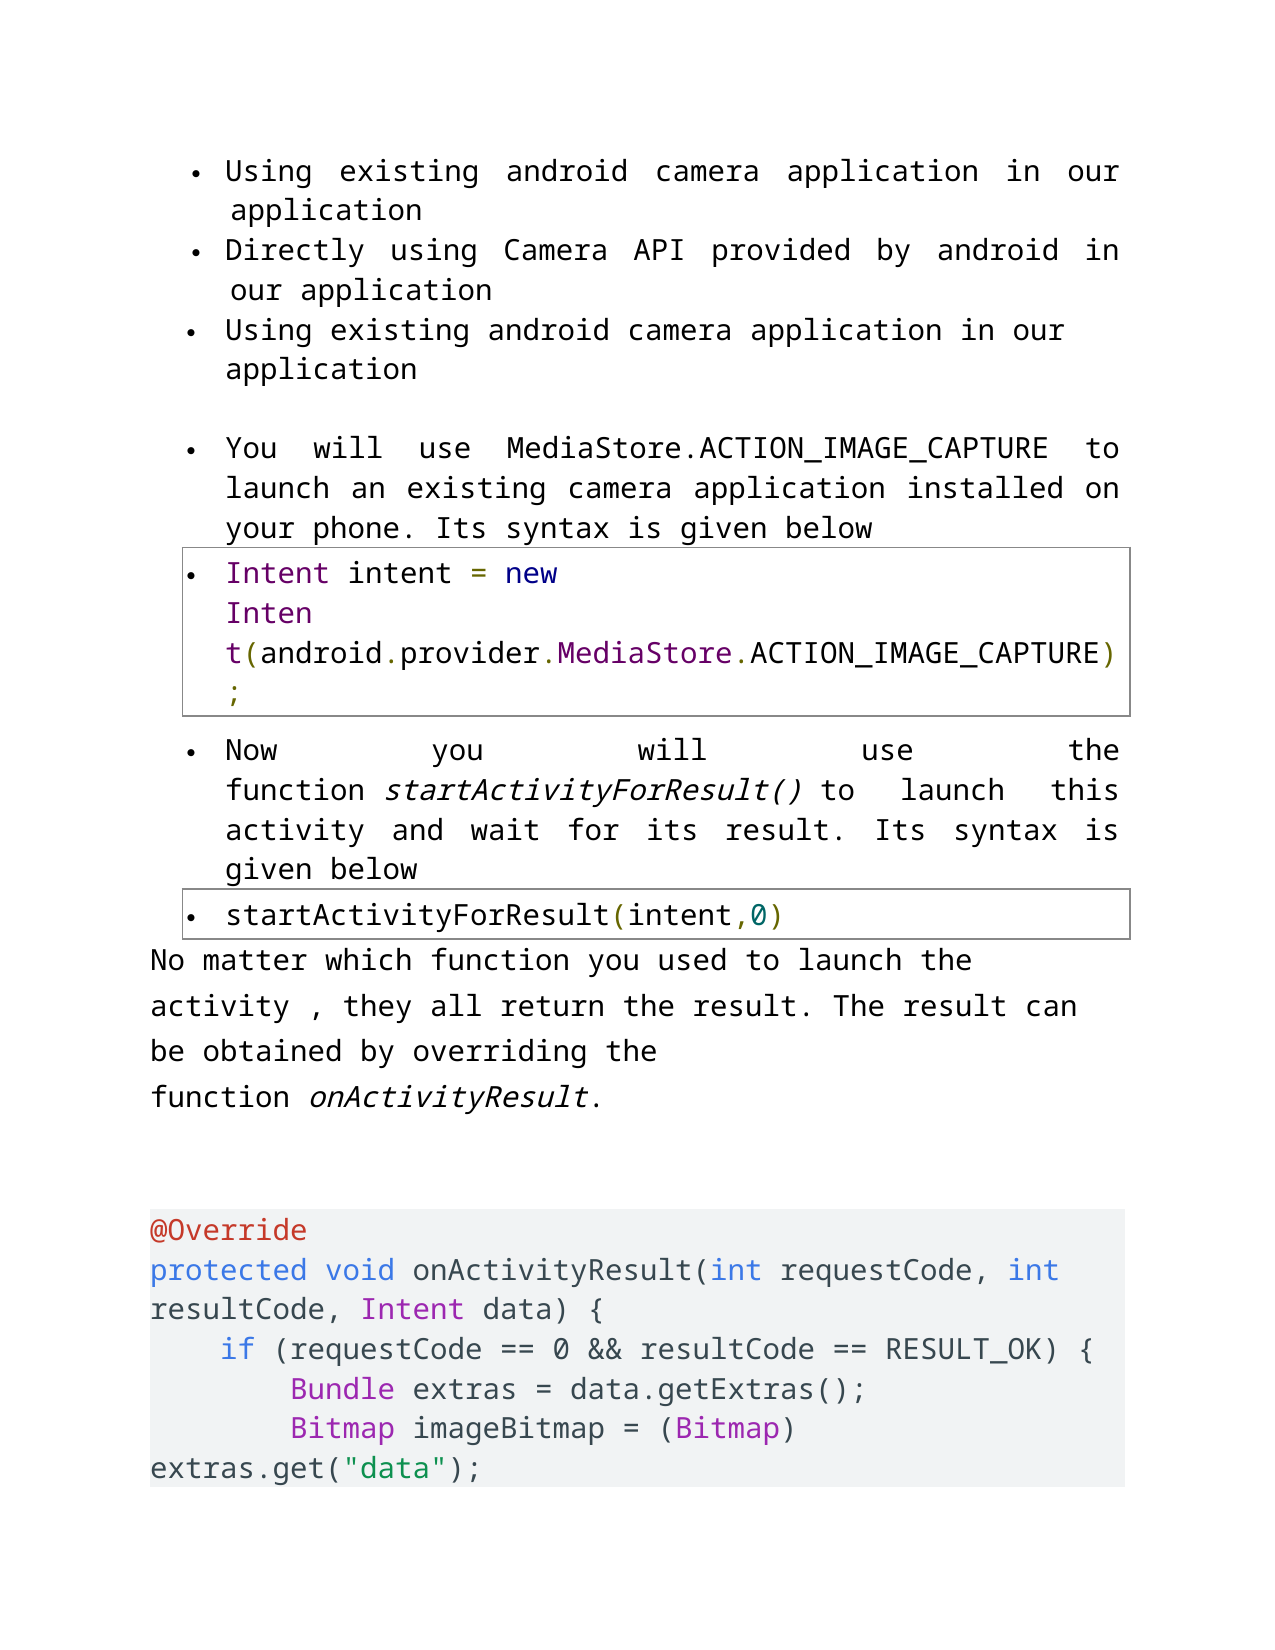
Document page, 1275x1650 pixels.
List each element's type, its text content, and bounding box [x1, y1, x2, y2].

list Using existing android camera application in our application [192, 150, 1120, 229]
text No matter which function you used to launch the activity , they all return the result. The result can be obtained by overriding the function onActivityResult. [150, 940, 1125, 1116]
list Directly using Camera API provided by android in our application [192, 229, 1120, 309]
list Intent intent = new Intent(android.provider.MediaStore.ACTION_IMAGE_CAPTURE); [183, 548, 1129, 715]
list Using existing android camera application in our application [187, 309, 1125, 388]
list You will use MediaStore.ACTION_IMAGE_CAPTURE to launch an existing camera application installed on your phone. Its syntax is given below [187, 428, 1120, 547]
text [150, 1209, 1125, 1487]
list Now you will use the function startActivityForResult() to launch this activity and wait for its result. Its syntax is given below [187, 729, 1120, 888]
list startActivityForResult(intent,0) [183, 890, 1129, 938]
